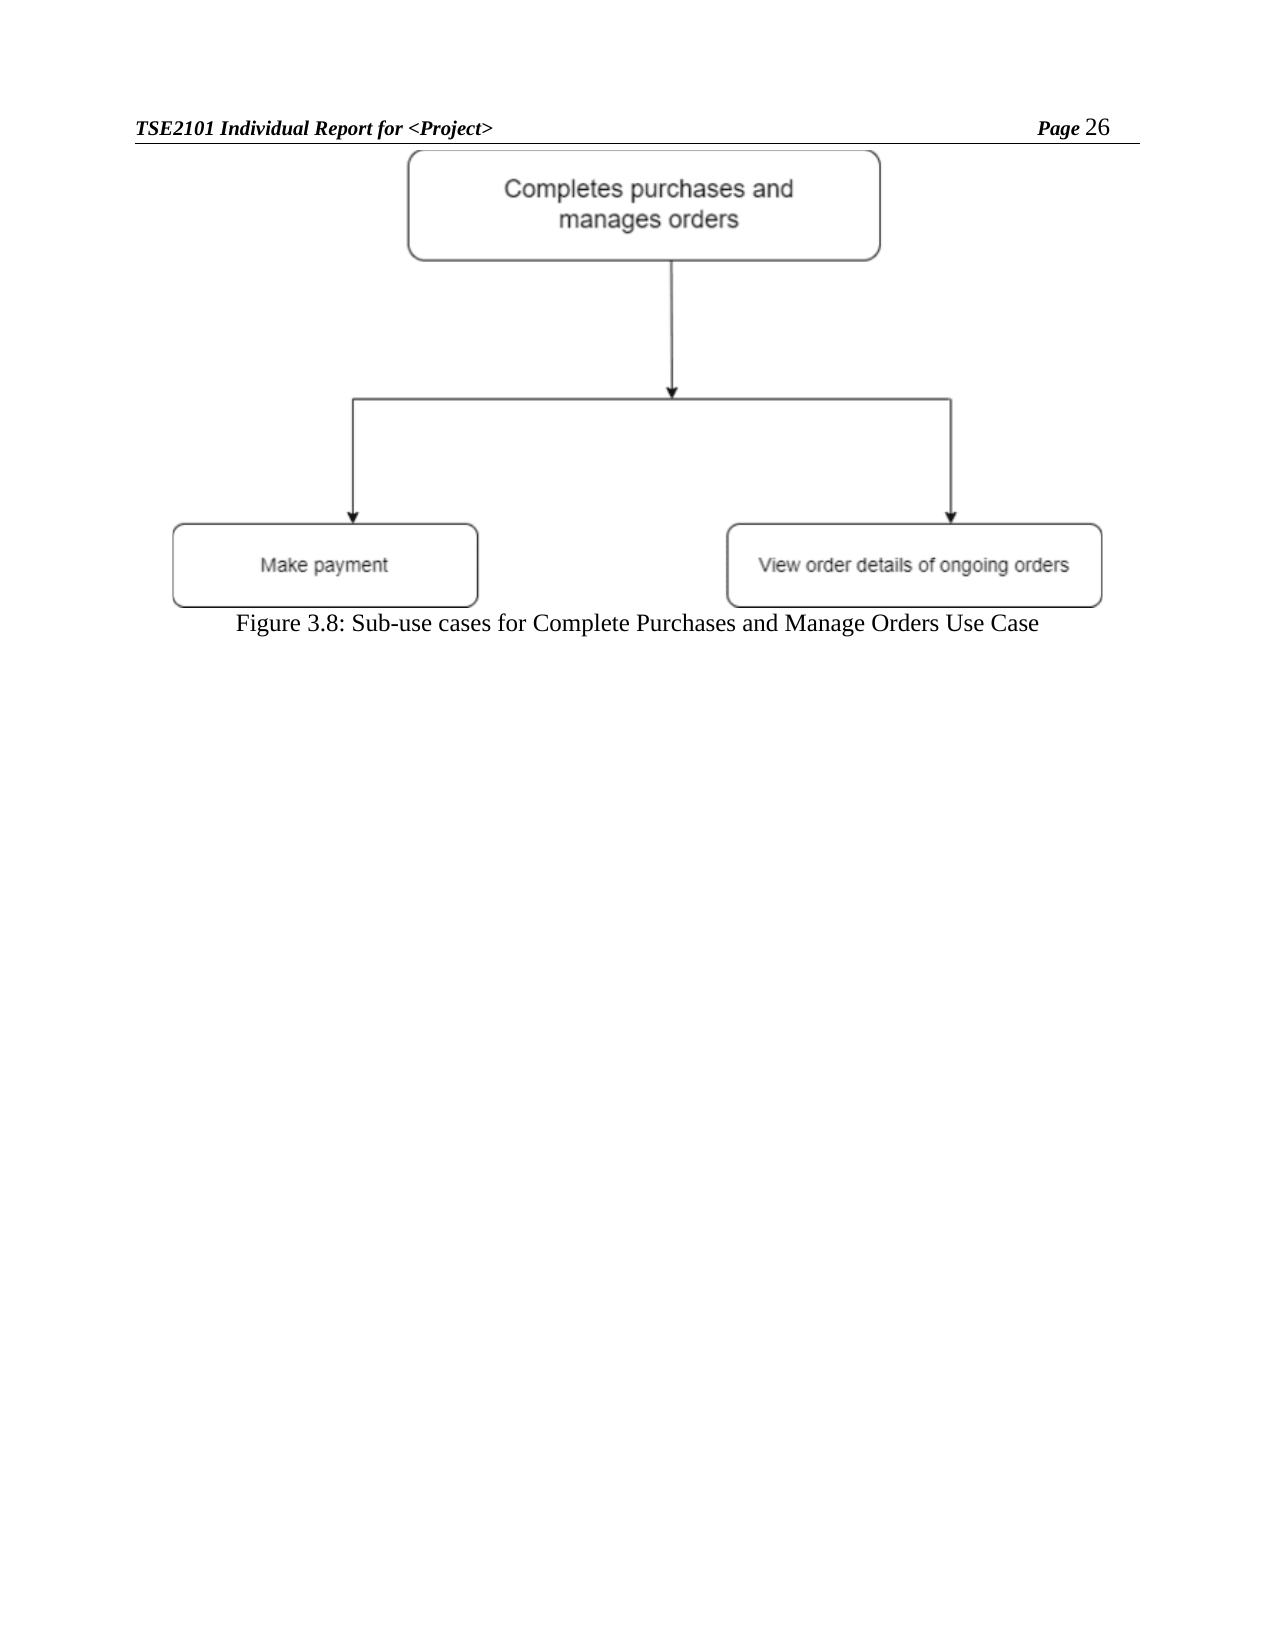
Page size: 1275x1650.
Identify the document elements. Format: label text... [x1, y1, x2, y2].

picture [172, 150, 1103, 608]
text Figure 3.8: Sub-use cases for Complete Purchases and Manage Orders Use Case [135, 608, 1140, 637]
